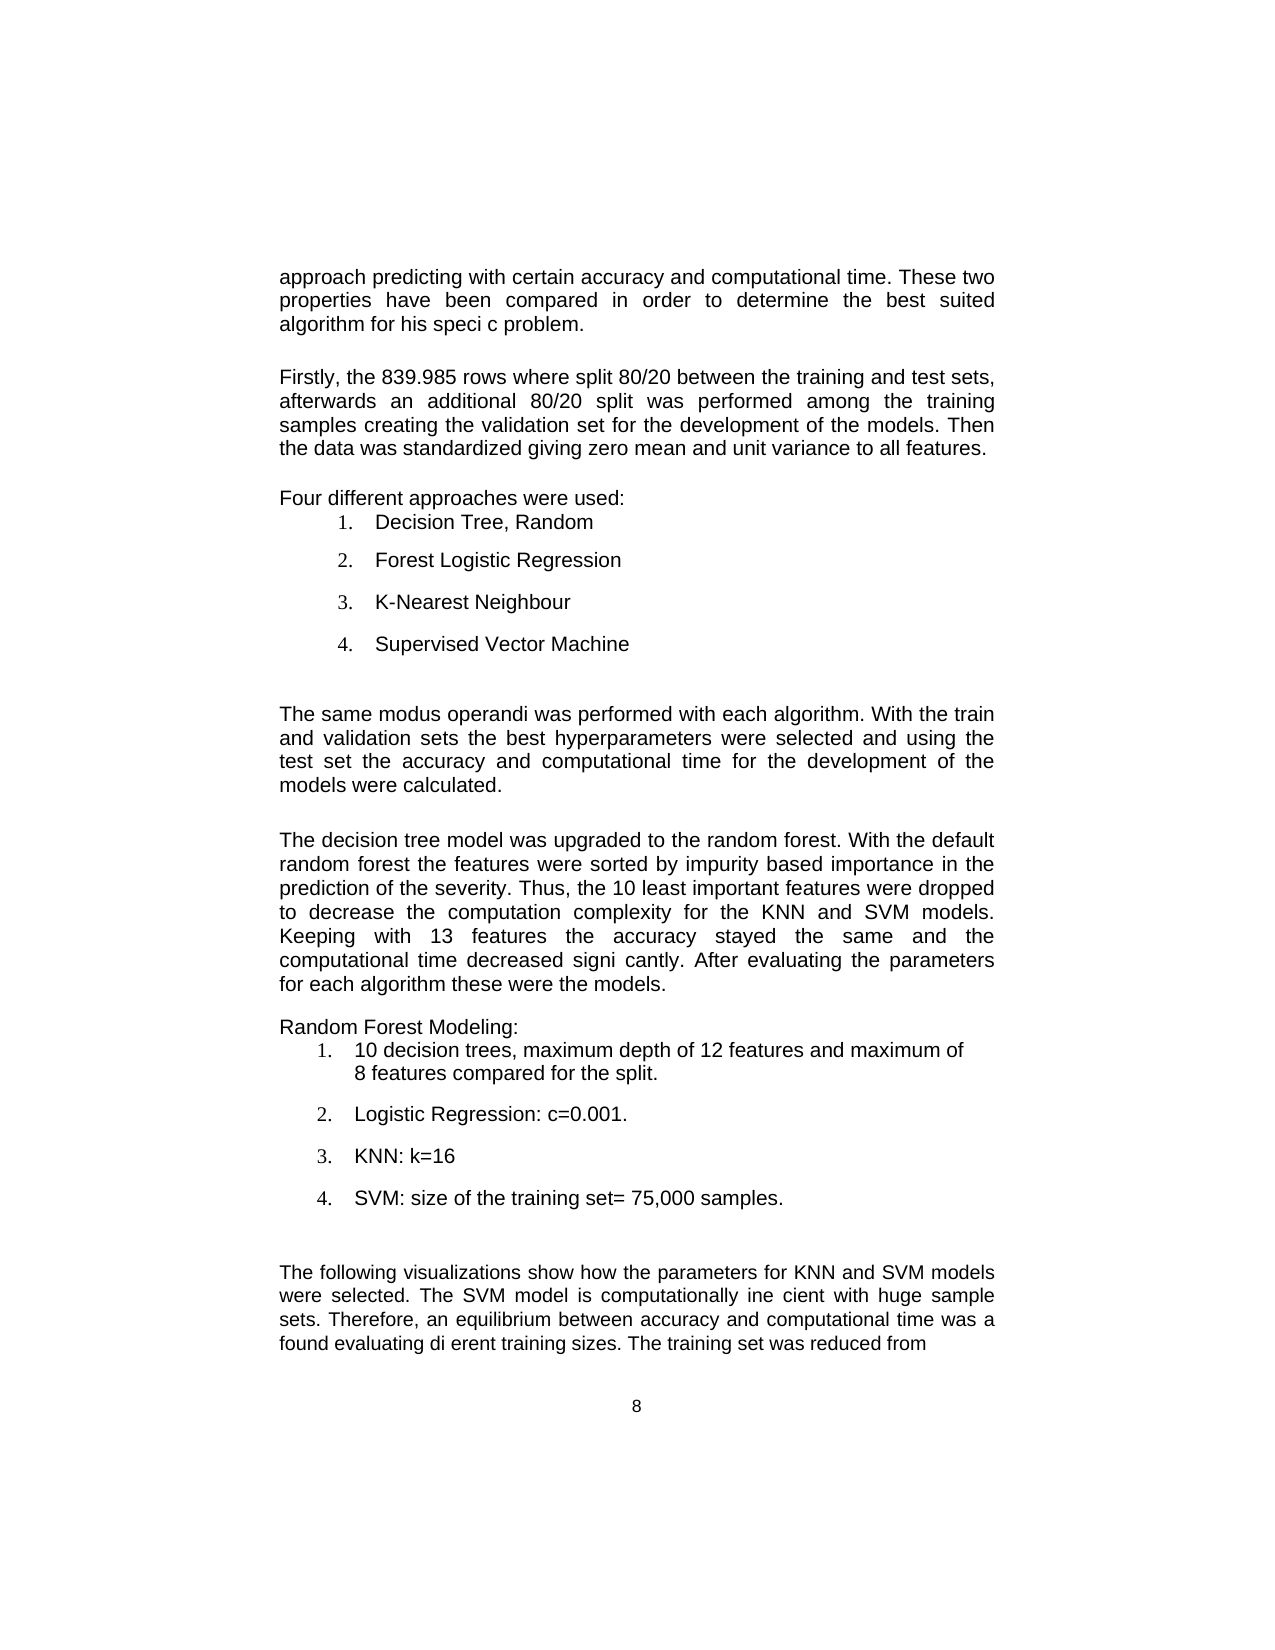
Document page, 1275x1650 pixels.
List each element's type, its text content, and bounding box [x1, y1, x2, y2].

list KNN: k=16 [317, 1144, 1125, 1168]
text Four different approaches were used: [279, 486, 1125, 510]
text The following visualizations show how the parameters for KNN and SVM models were selected. The SVM model is computationally ine cient with huge sample sets. Therefore, an equilibrium between accuracy and computational time was a found evaluating di erent training sizes. The training set was reduced from [279, 1261, 996, 1354]
list 10 decision trees, maximum depth of 12 features and maximum of 8 features compared for the split. [317, 1039, 977, 1084]
text approach predicting with certain accuracy and computational time. These two properties have been compared in order to determine the best suited algorithm for his speci c problem. [279, 266, 996, 336]
text The same modus operandi was performed with each algorithm. With the train and validation sets the best hyperparameters were selected and using the test set the accuracy and computational time for the development of the models were calculated. [279, 703, 996, 797]
text 8 [150, 1396, 1123, 1416]
list K-Nearest Neighbour [337, 590, 1125, 614]
list Logistic Regression: c=0.001. [317, 1102, 1125, 1126]
list Supervised Vector Machine [337, 632, 1125, 656]
list Decision Tree, Random [337, 510, 1125, 534]
text The decision tree model was upgraded to the random forest. With the default random forest the features were sorted by impurity based importance in the prediction of the severity. Thus, the 10 least important features were dropped to decrease the computation complexity for the KNN and SVM models. Keeping with 13 features the accuracy stayed the same and the computational time decreased signi cantly. After evaluating the parameters for each algorithm these were the models. [279, 828, 996, 995]
text Firstly, the 839.985 rows where split 80/20 between the training and test sets, afterwards an additional 80/20 split was performed among the training samples creating the validation set for the development of the models. Then the data was standardized giving zero mean and unit variance to all features. [279, 366, 996, 460]
text Random Forest Modeling: [225, 1016, 977, 1039]
list SVM: size of the training set= 75,000 samples. [317, 1186, 1125, 1210]
list Forest Logistic Regression [337, 548, 1125, 572]
